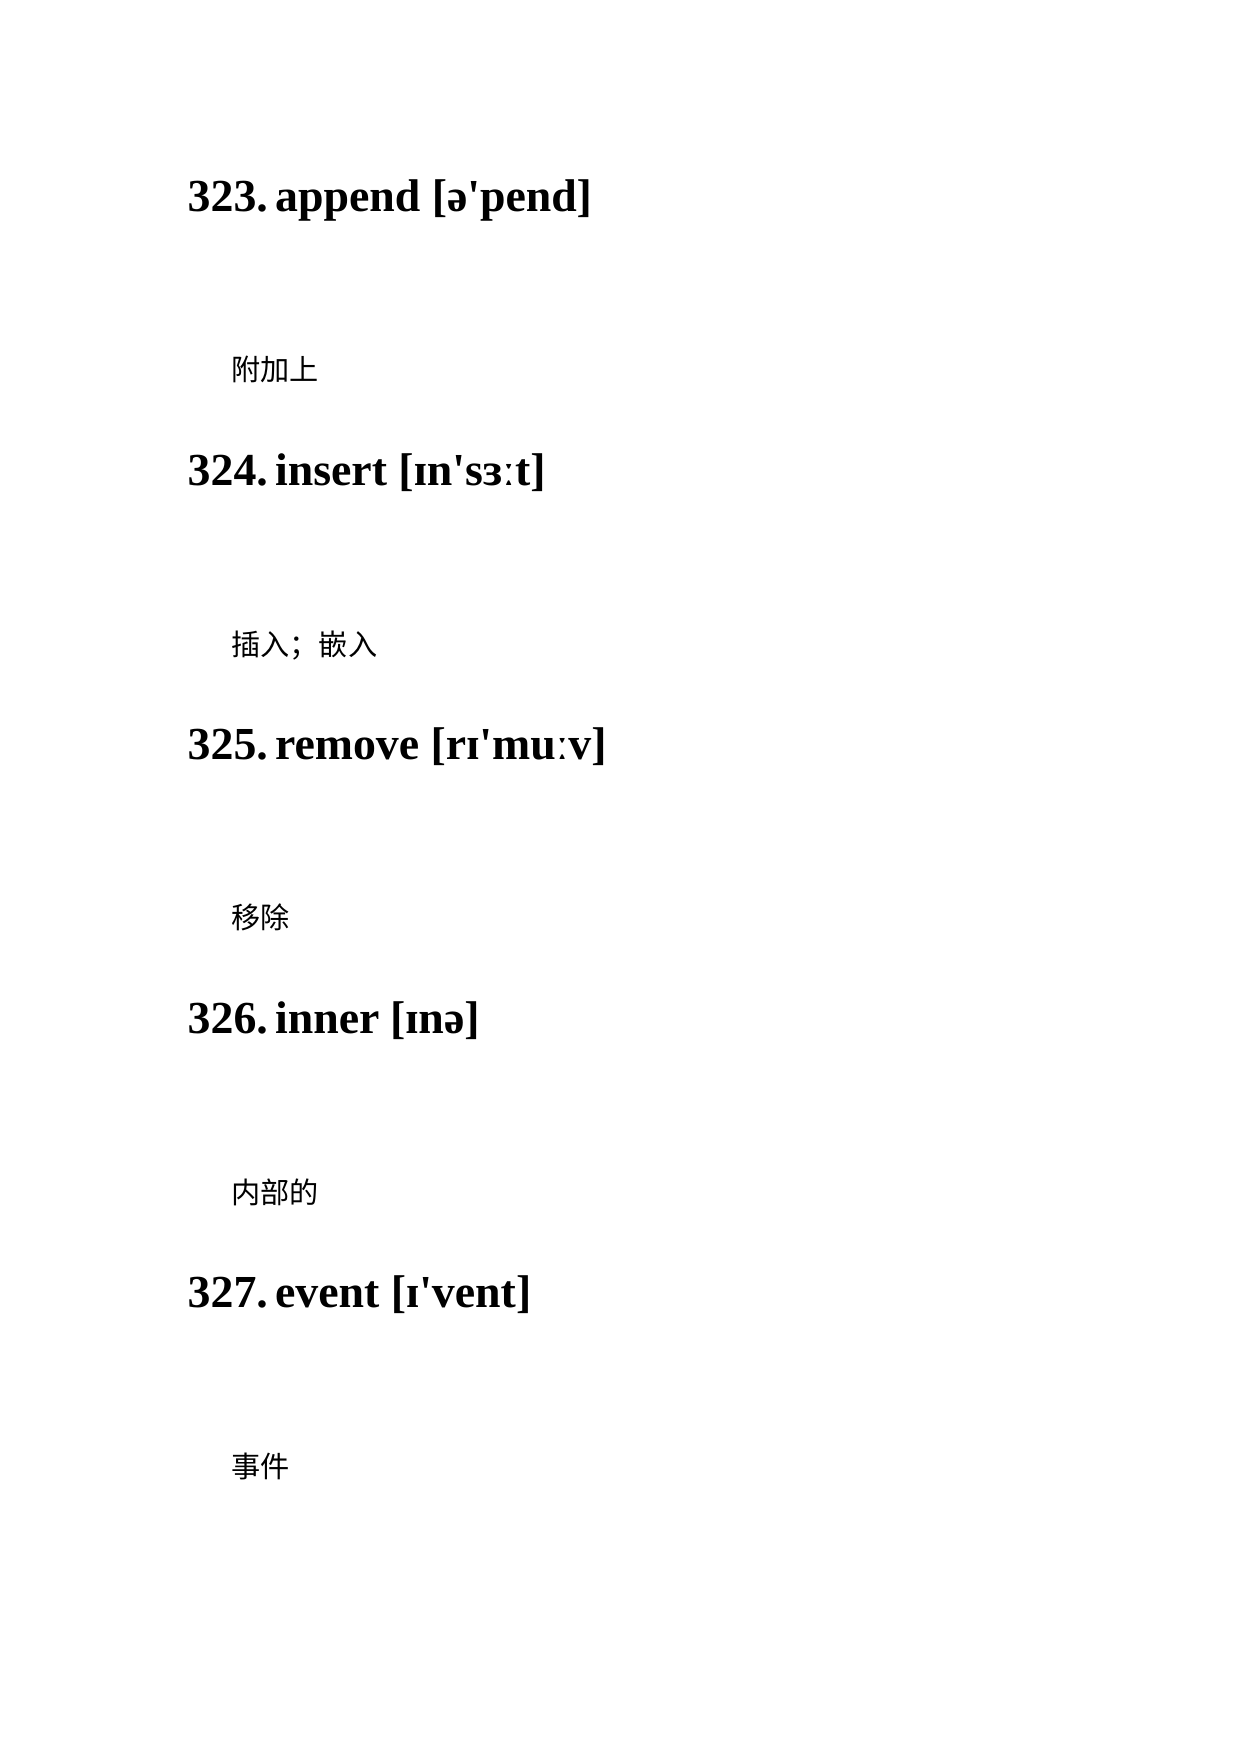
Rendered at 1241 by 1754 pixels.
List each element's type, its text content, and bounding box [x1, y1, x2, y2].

text 内部的 [187, 1158, 1053, 1223]
subtitle append [ə'pend] [187, 162, 1053, 227]
text 插入；嵌入 [187, 610, 1053, 675]
subtitle remove [rɪ'muːv] [187, 710, 1053, 775]
subtitle event [ɪ'vent] [187, 1258, 1053, 1323]
text 事件 [187, 1432, 1053, 1497]
subtitle inner [ɪnə] [187, 984, 1053, 1049]
text 移除 [187, 884, 1053, 949]
subtitle insert [ɪn'sɜːt] [187, 436, 1053, 501]
text 附加上 [187, 336, 1053, 401]
